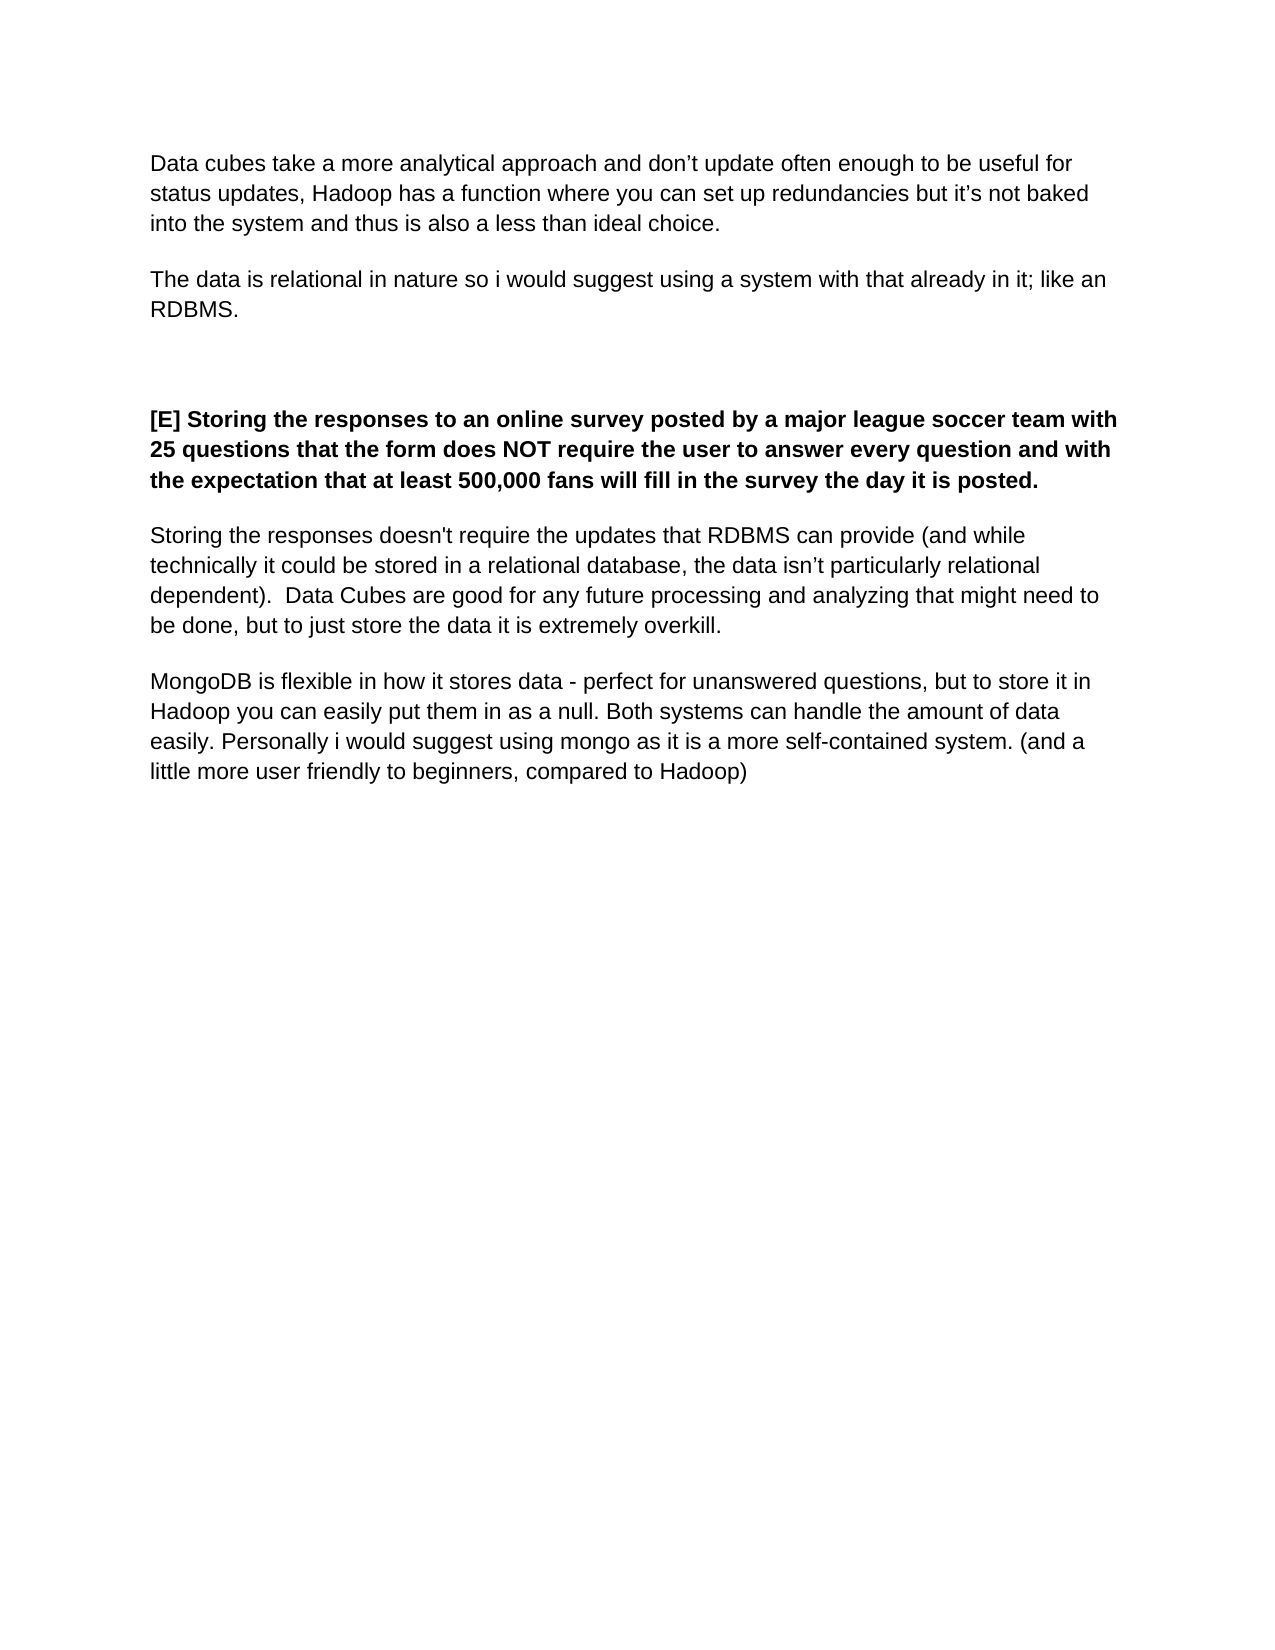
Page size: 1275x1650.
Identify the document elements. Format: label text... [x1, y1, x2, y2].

text [E] Storing the responses to an online survey posted by a major league soccer team with 25 questions that the form does NOT require the user to answer every question and with the expectation that at least 500,000 fans will fill in the survey the day it is posted. [150, 406, 1125, 493]
text Storing the responses doesn't require the updates that RDBMS can provide (and while technically it could be stored in a relational database, the data isn’t particularly relational dependent). Data Cubes are good for any future processing and analyzing that might need to be done, but to just store the data it is extremely overkill. [150, 522, 1125, 639]
text The data is relational in nature so i would suggest using a system with that already in it; like an RDBMS. [150, 266, 1125, 322]
text Data cubes take a more analytical approach and don’t update often enough to be useful for status updates, Hadoop has a function where you can set up redundancies but it’s not baked into the system and thus is also a less than ideal choice. [150, 150, 1125, 237]
text MongoDB is flexible in how it stores data - perfect for unanswered questions, but to store it in Hadoop you can easily put them in as a null. Both systems can handle the amount of data easily. Personally i would suggest using mongo as it is a more self-contained system. (and a little more user friendly to beginners, compared to Hadoop) [150, 668, 1125, 785]
